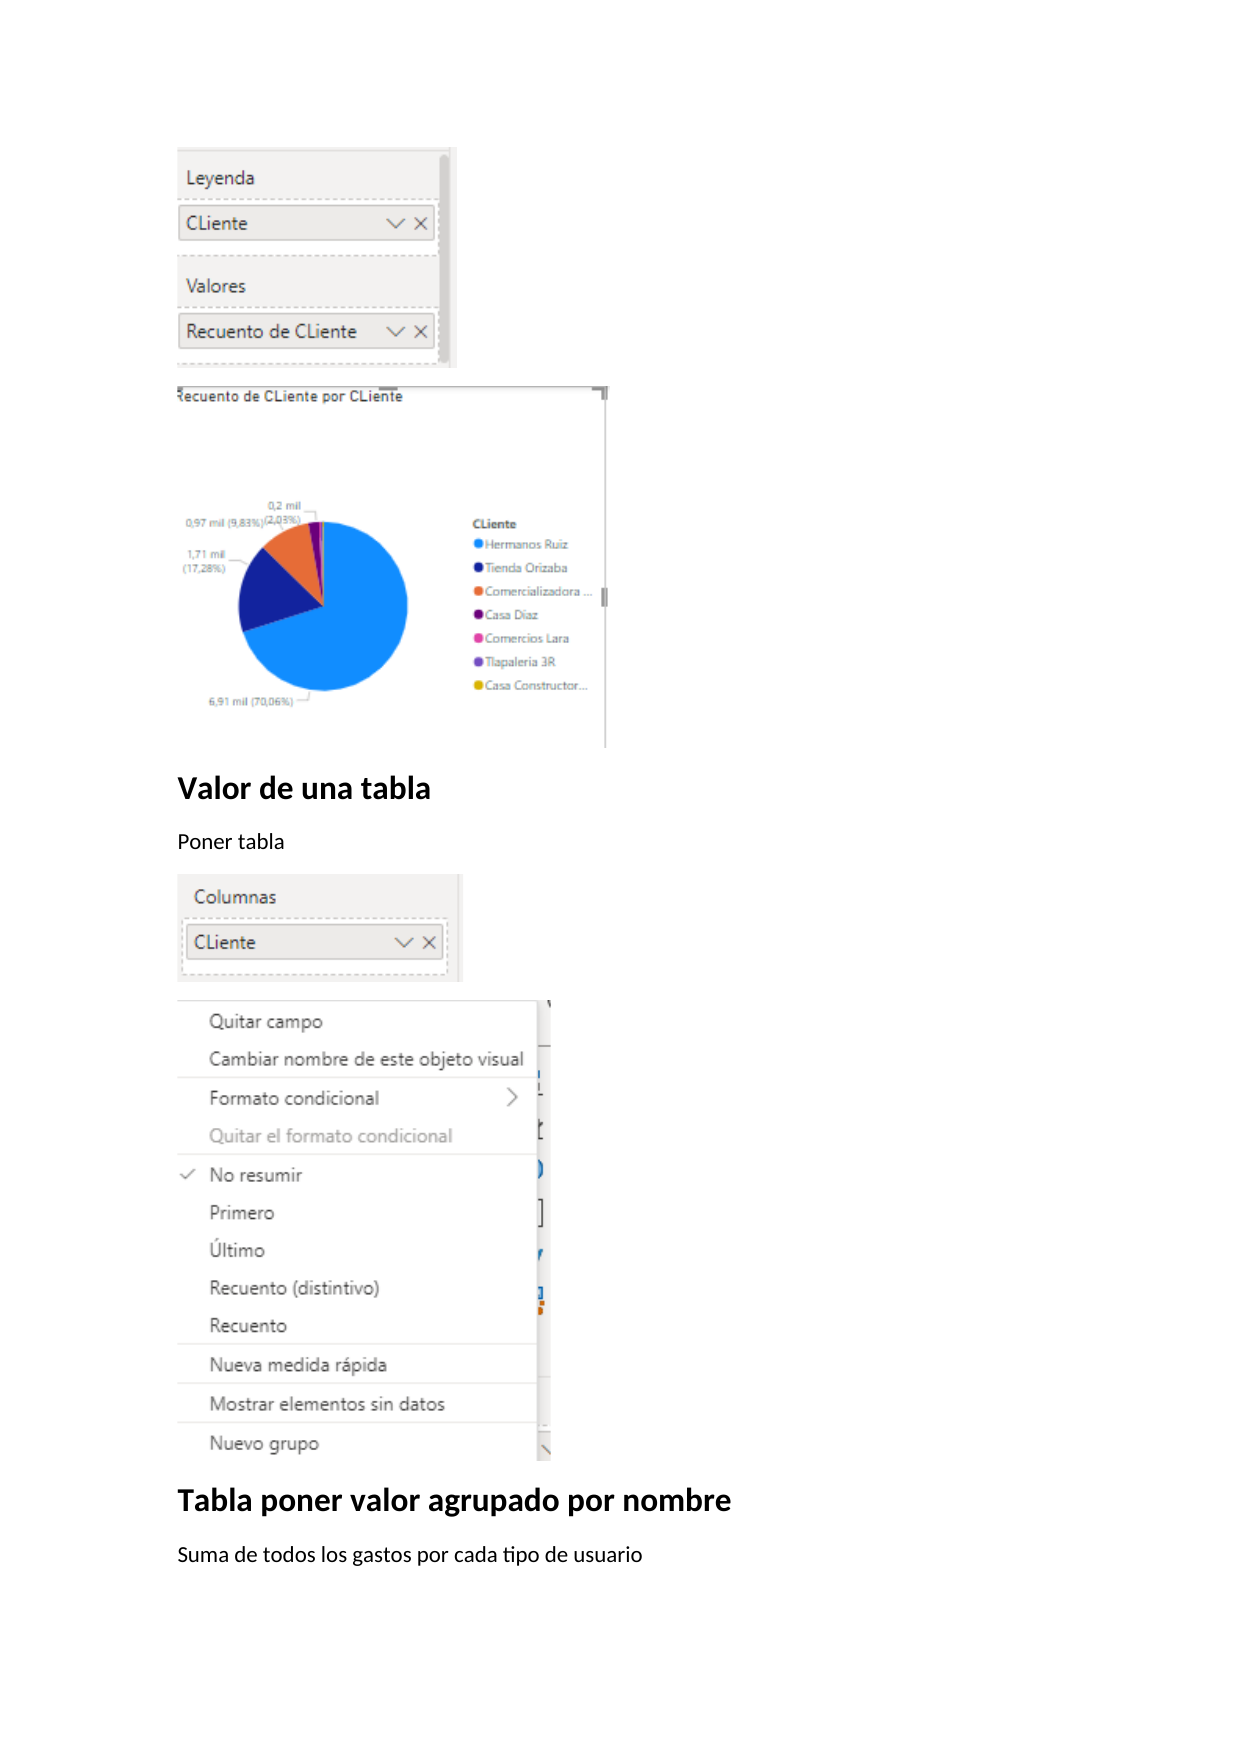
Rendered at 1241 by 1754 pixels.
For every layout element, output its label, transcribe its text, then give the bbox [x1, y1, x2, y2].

picture [177, 386, 610, 748]
text Suma de todos los gastos por cada tipo de usuario [177, 1540, 1063, 1568]
text Tabla poner valor agrupado por nombre [177, 1479, 1063, 1520]
picture [177, 874, 464, 982]
picture [177, 1000, 551, 1461]
picture [177, 147, 457, 368]
text Poner tabla [177, 827, 1063, 855]
text Valor de una tabla [177, 767, 1063, 807]
